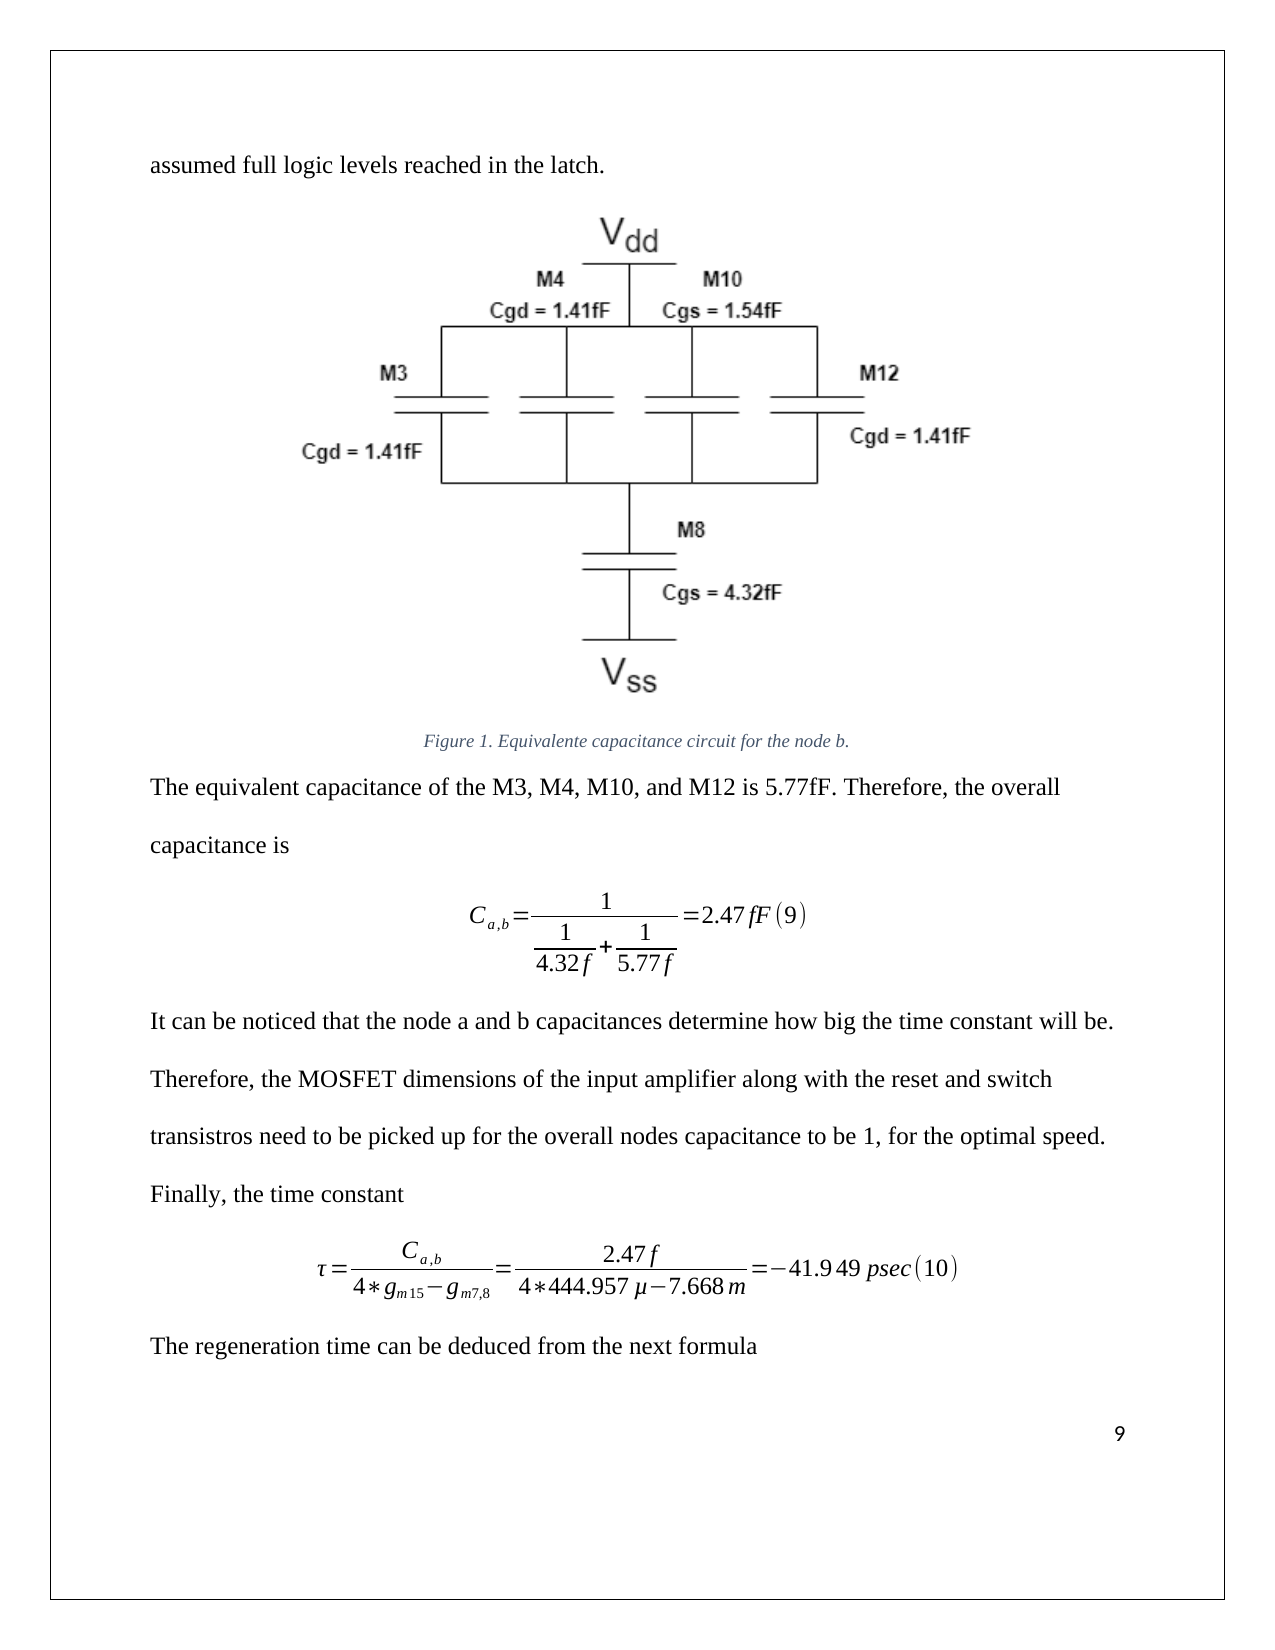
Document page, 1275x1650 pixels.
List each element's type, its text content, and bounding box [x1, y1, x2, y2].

picture [300, 207, 975, 702]
text It can be noticed that the node a and b capacitances determine how big the time constant will be. Therefore, the MOSFET dimensions of the input amplifier along with the reset and switch transistros need to be picked up for the overall nodes capacitance to be 1, for the optimal speed. [150, 1006, 1125, 1150]
text Finally, the time constant [150, 1179, 1125, 1208]
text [150, 150, 1125, 179]
text The regeneration time can be deduced from the next formula [150, 1331, 1125, 1360]
text The equivalent capacitance of the M3, M4, M10, and M12 is 5.77fF. Therefore, the overall capacitance is [150, 772, 1125, 859]
